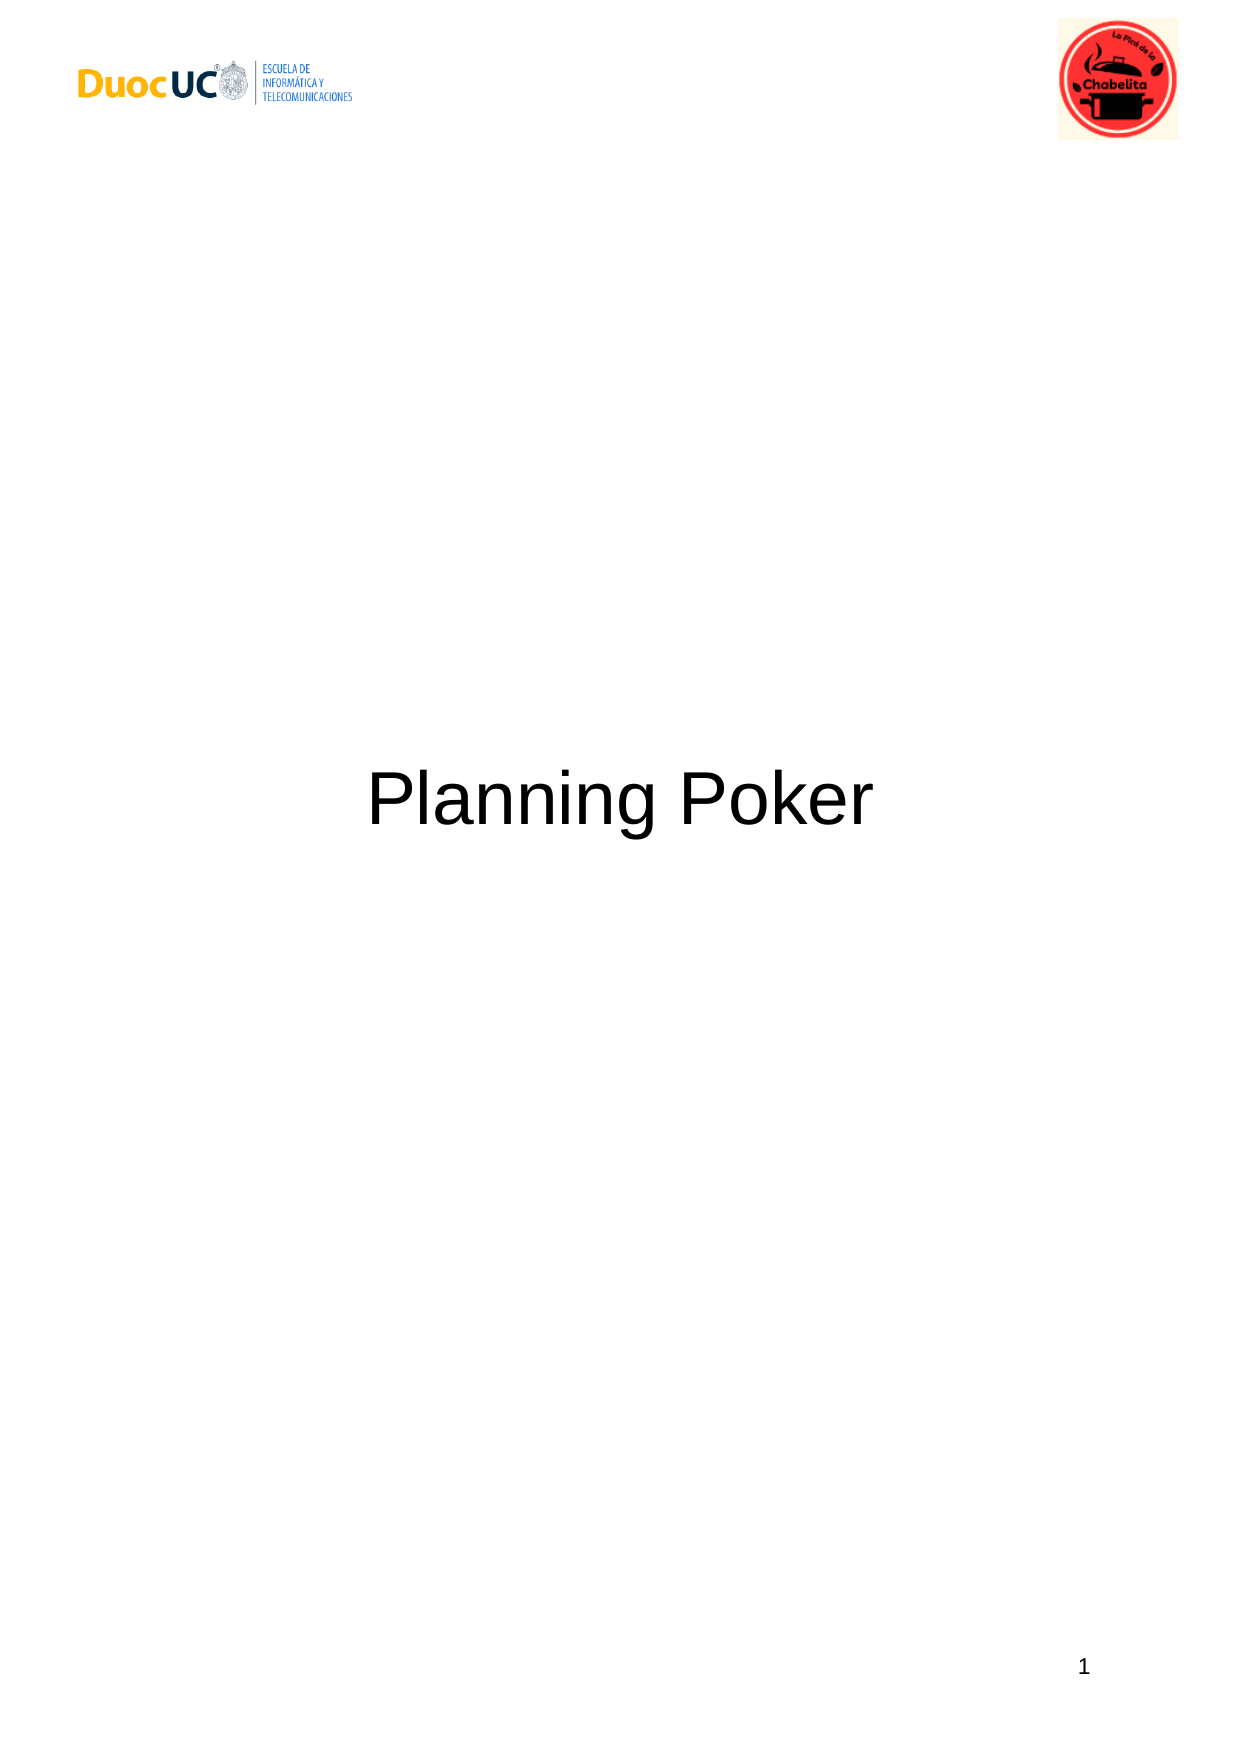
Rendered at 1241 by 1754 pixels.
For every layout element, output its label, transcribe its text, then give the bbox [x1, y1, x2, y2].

text Planning Poker [150, 754, 1090, 840]
picture [65, 34, 361, 130]
picture [1057, 18, 1179, 140]
